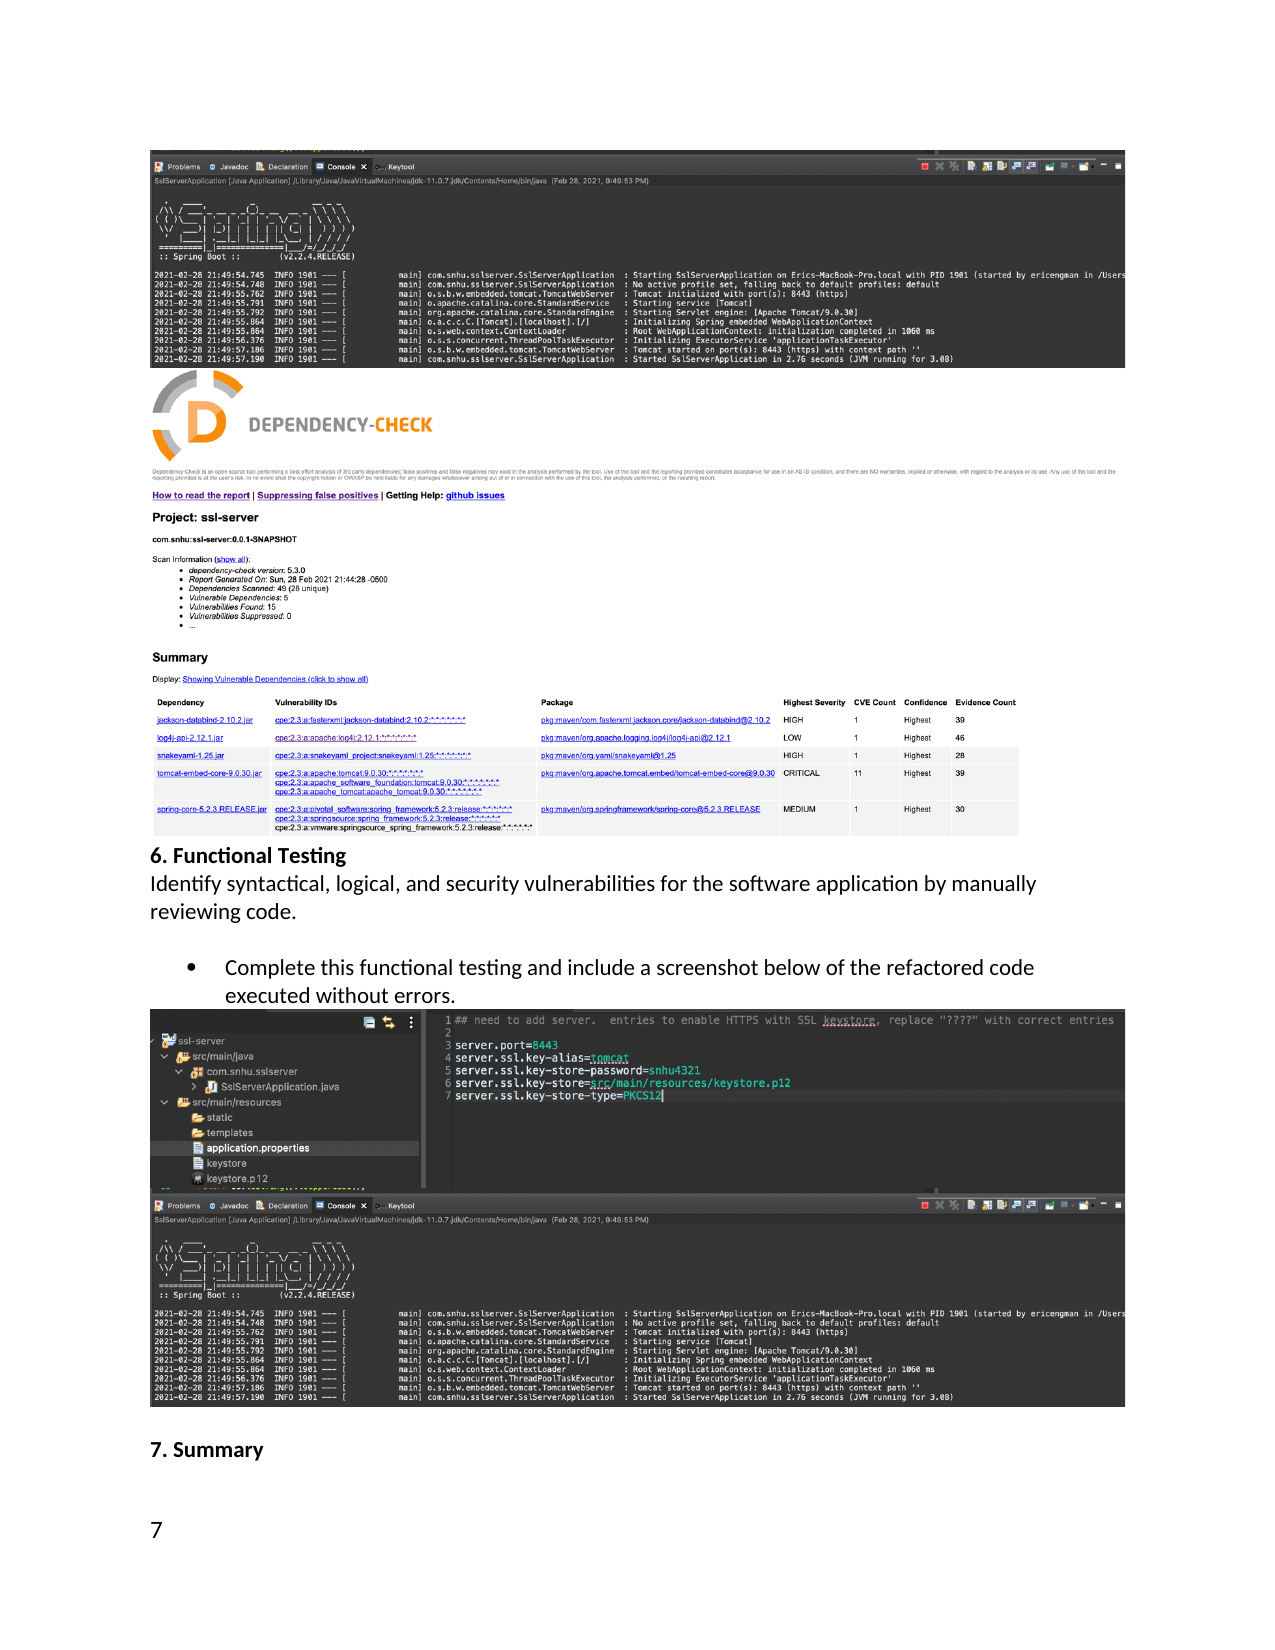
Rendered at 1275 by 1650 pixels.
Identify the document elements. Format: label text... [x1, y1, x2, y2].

subtitle 7. Summary [150, 1435, 1125, 1463]
text Identify syntactical, logical, and security vulnerabilities for the software application by manually reviewing code. [150, 869, 1125, 925]
list Complete this functional testing and include a screenshot below of the refactored code executed without errors. [187, 953, 1125, 1009]
subtitle 6. Functional Testing [150, 842, 1125, 869]
picture [150, 150, 1125, 842]
picture [150, 1009, 1125, 1407]
